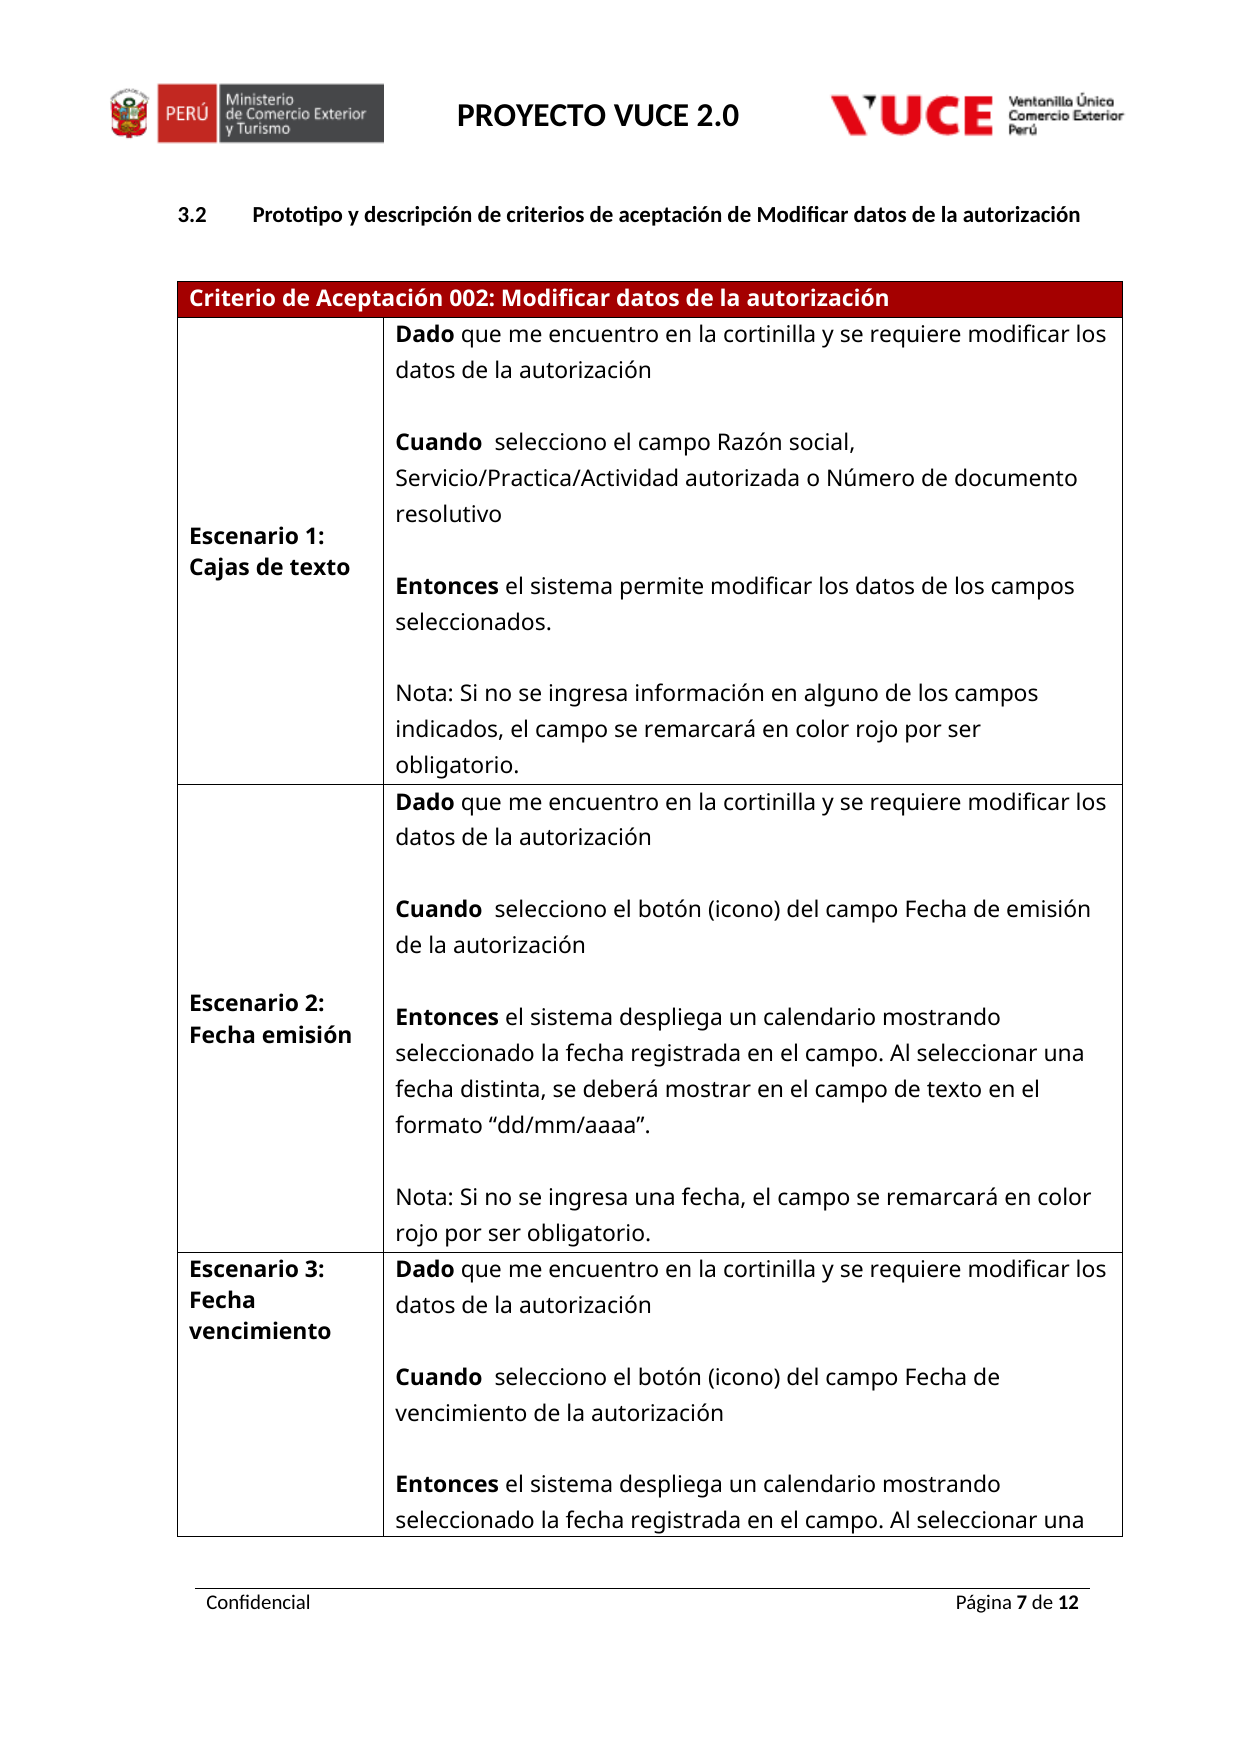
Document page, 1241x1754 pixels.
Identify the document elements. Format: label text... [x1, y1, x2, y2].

table_header Criterio de Aceptación 002: Modificar datos de la autorización [178, 282, 1122, 317]
table_cell Escenario 1: Cajas de texto [178, 318, 383, 784]
table_cell Escenario 2: Fecha emisión [178, 785, 383, 1252]
table_cell Escenario 3: Fecha vencimiento [178, 1253, 383, 1536]
table_cell Dado que me encuentro en la cortinilla y se requiere modificar los datos de la autorización Cuando selecciono el campo Razón social, Servicio/Practica/Actividad autorizada o Número de documento resolutivo Entonces el sistema permite modificar los datos de los campos seleccionados. Nota: Si no se ingresa información en alguno de los campos indicados, el campo se remarcará en color rojo por ser obligatorio. [384, 318, 1122, 784]
picture [99, 82, 384, 145]
picture [823, 83, 1136, 147]
subtitle Prototipo y descripción de criterios de aceptación de Modificar datos de la autorización [177, 200, 1107, 228]
table_cell Dado que me encuentro en la cortinilla y se requiere modificar los datos de la autorización Cuando selecciono el botón (icono) del campo Fecha de emisión de la autorización Entonces el sistema despliega un calendario mostrando seleccionado la fecha registrada en el campo. Al seleccionar una fecha distinta, se deberá mostrar en el campo de texto en el formato “dd/mm/aaaa”. Nota: Si no se ingresa una fecha, el campo se remarcará en color rojo por ser obligatorio. [384, 785, 1122, 1252]
